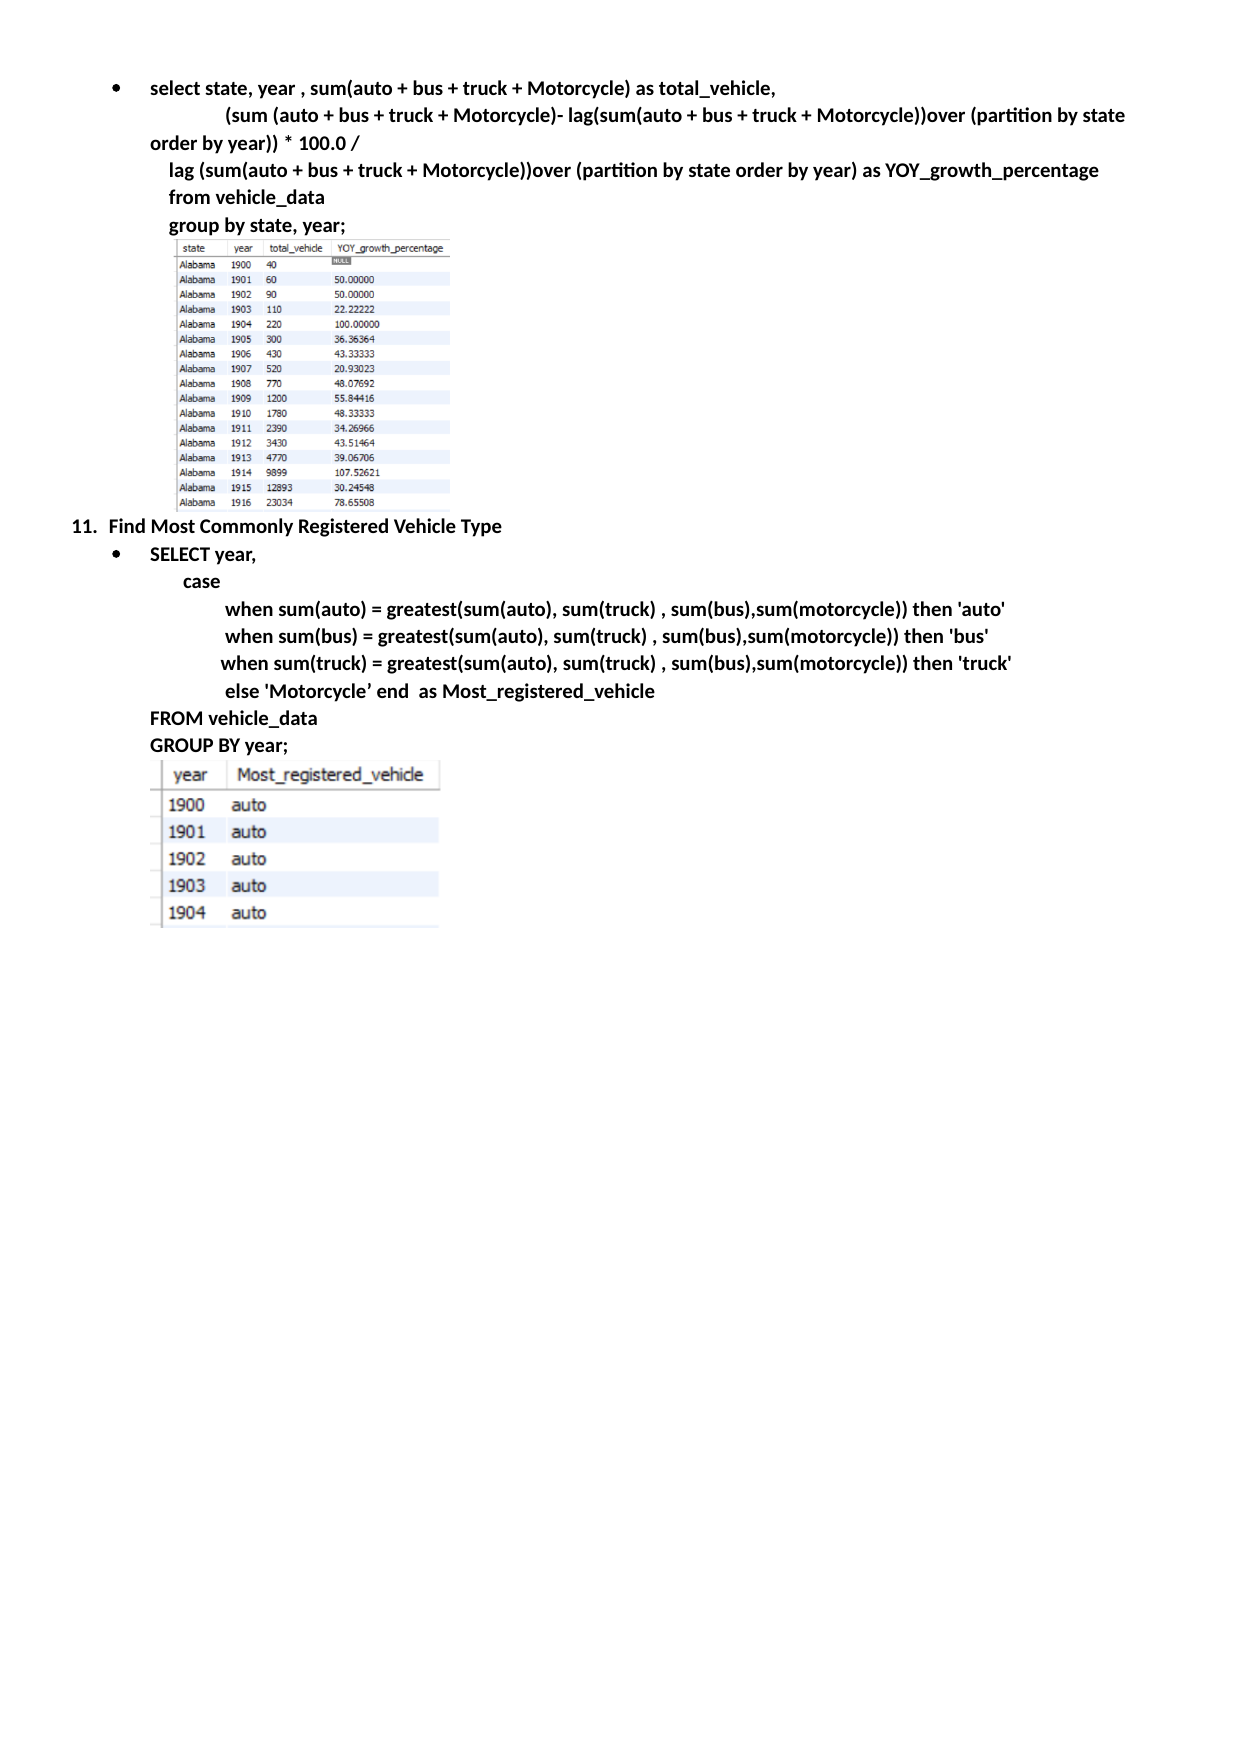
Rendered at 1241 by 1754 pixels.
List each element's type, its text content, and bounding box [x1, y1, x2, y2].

list SELECT year, [112, 541, 1165, 566]
list else 'Motorcycle’ end as Most_registered_vehicle [150, 678, 1165, 703]
list FROM vehicle_data [150, 705, 1165, 731]
picture [150, 760, 445, 928]
list (sum (auto + bus + truck + Motorcycle)- lag(sum(auto + bus + truck + Motorcycle))over (partition by state order by year)) * 100.0 / [150, 102, 1165, 155]
list from vehicle_data [150, 184, 1165, 210]
list when sum(auto) = greatest(sum(auto), sum(truck) , sum(bus),sum(motorcycle)) then 'auto' [150, 596, 1165, 621]
list when sum(bus) = greatest(sum(auto), sum(truck) , sum(bus),sum(motorcycle)) then 'bus' [150, 623, 1165, 648]
list group by state, year; [150, 212, 1165, 237]
list select state, year , sum(auto + bus + truck + Motorcycle) as total_vehicle, [112, 75, 1165, 100]
list when sum(truck) = greatest(sum(auto), sum(truck) , sum(bus),sum(motorcycle)) then 'truck' [150, 651, 1165, 676]
list Find Most Commonly Registered Vehicle Type [71, 513, 1165, 539]
picture [173, 239, 450, 512]
list GROUP BY year; [150, 733, 1165, 758]
list lag (sum(auto + bus + truck + Motorcycle))over (partition by state order by year) as YOY_growth_percentage [150, 157, 1165, 183]
list case [150, 568, 1165, 594]
